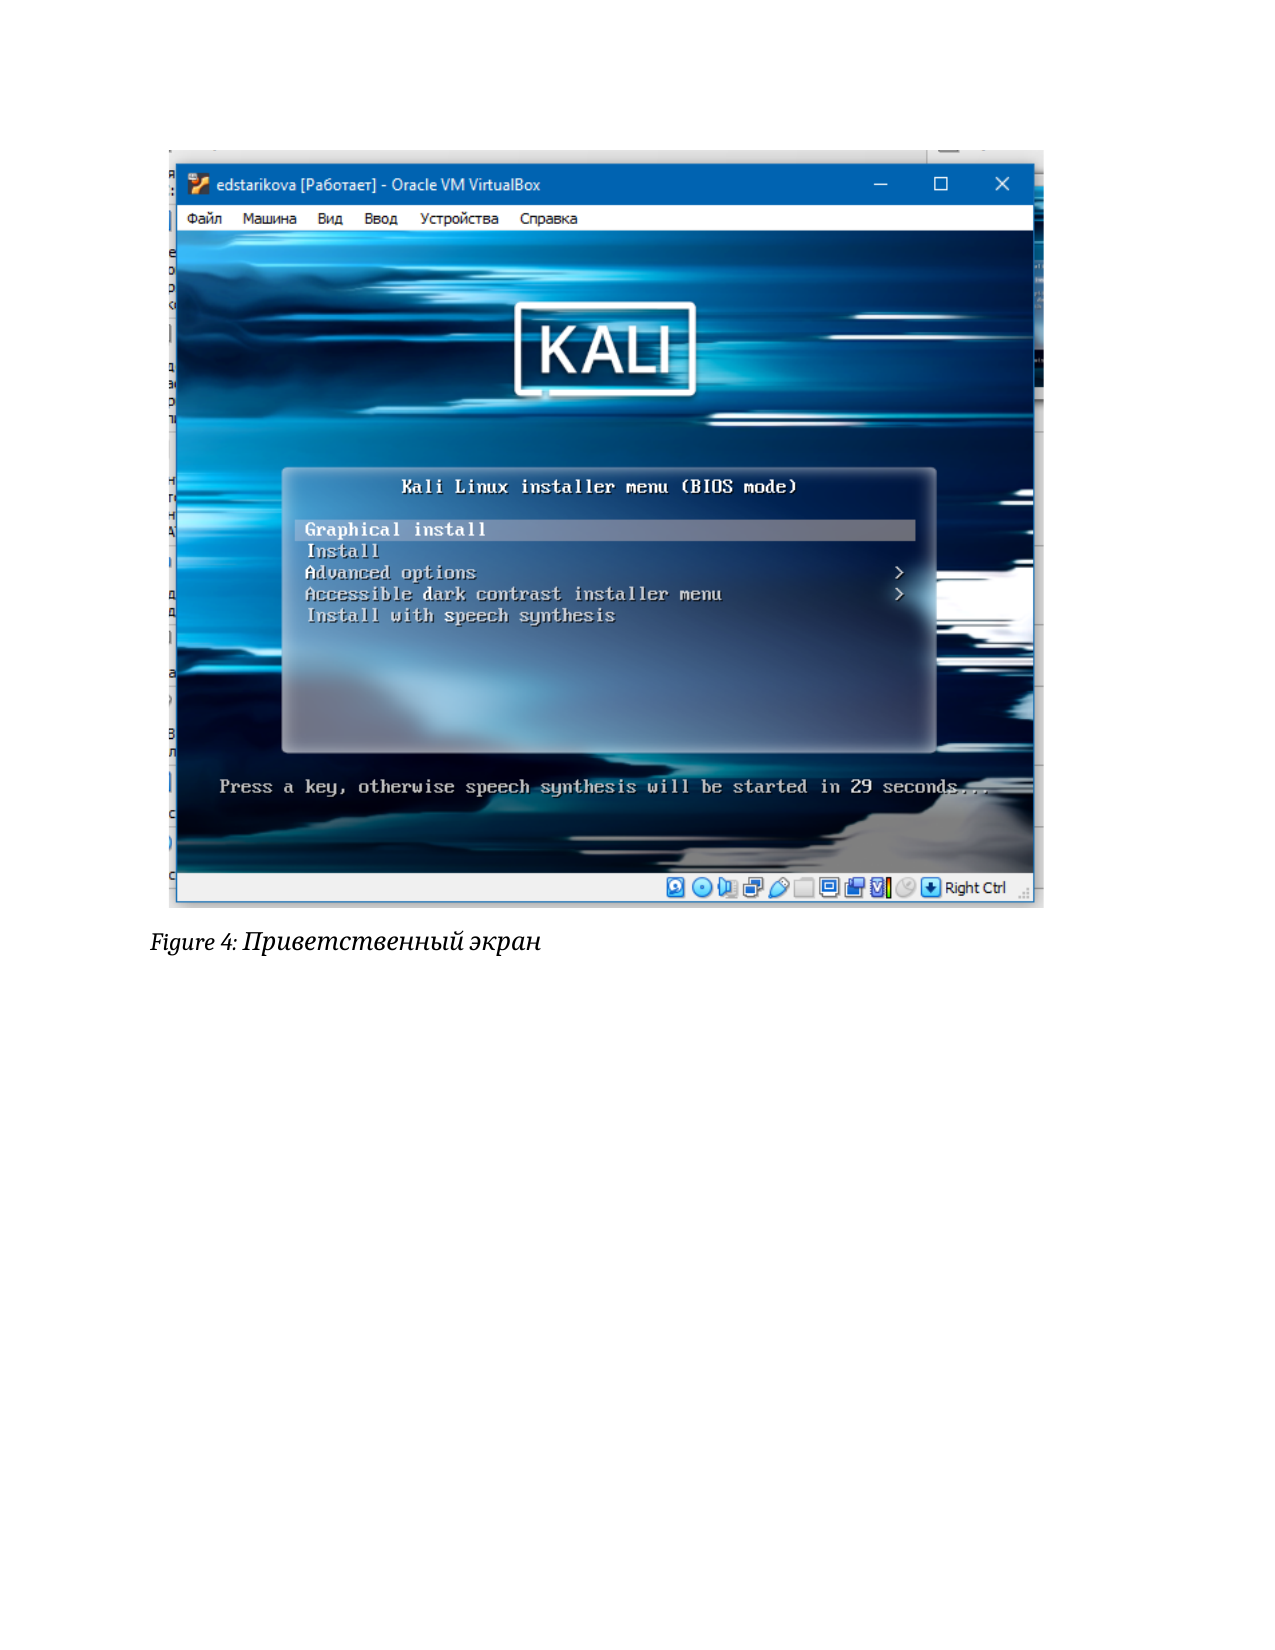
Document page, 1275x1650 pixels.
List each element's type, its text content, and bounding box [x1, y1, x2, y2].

text Figure 4: Приветственный экран [150, 928, 1125, 957]
picture [168, 150, 1044, 908]
